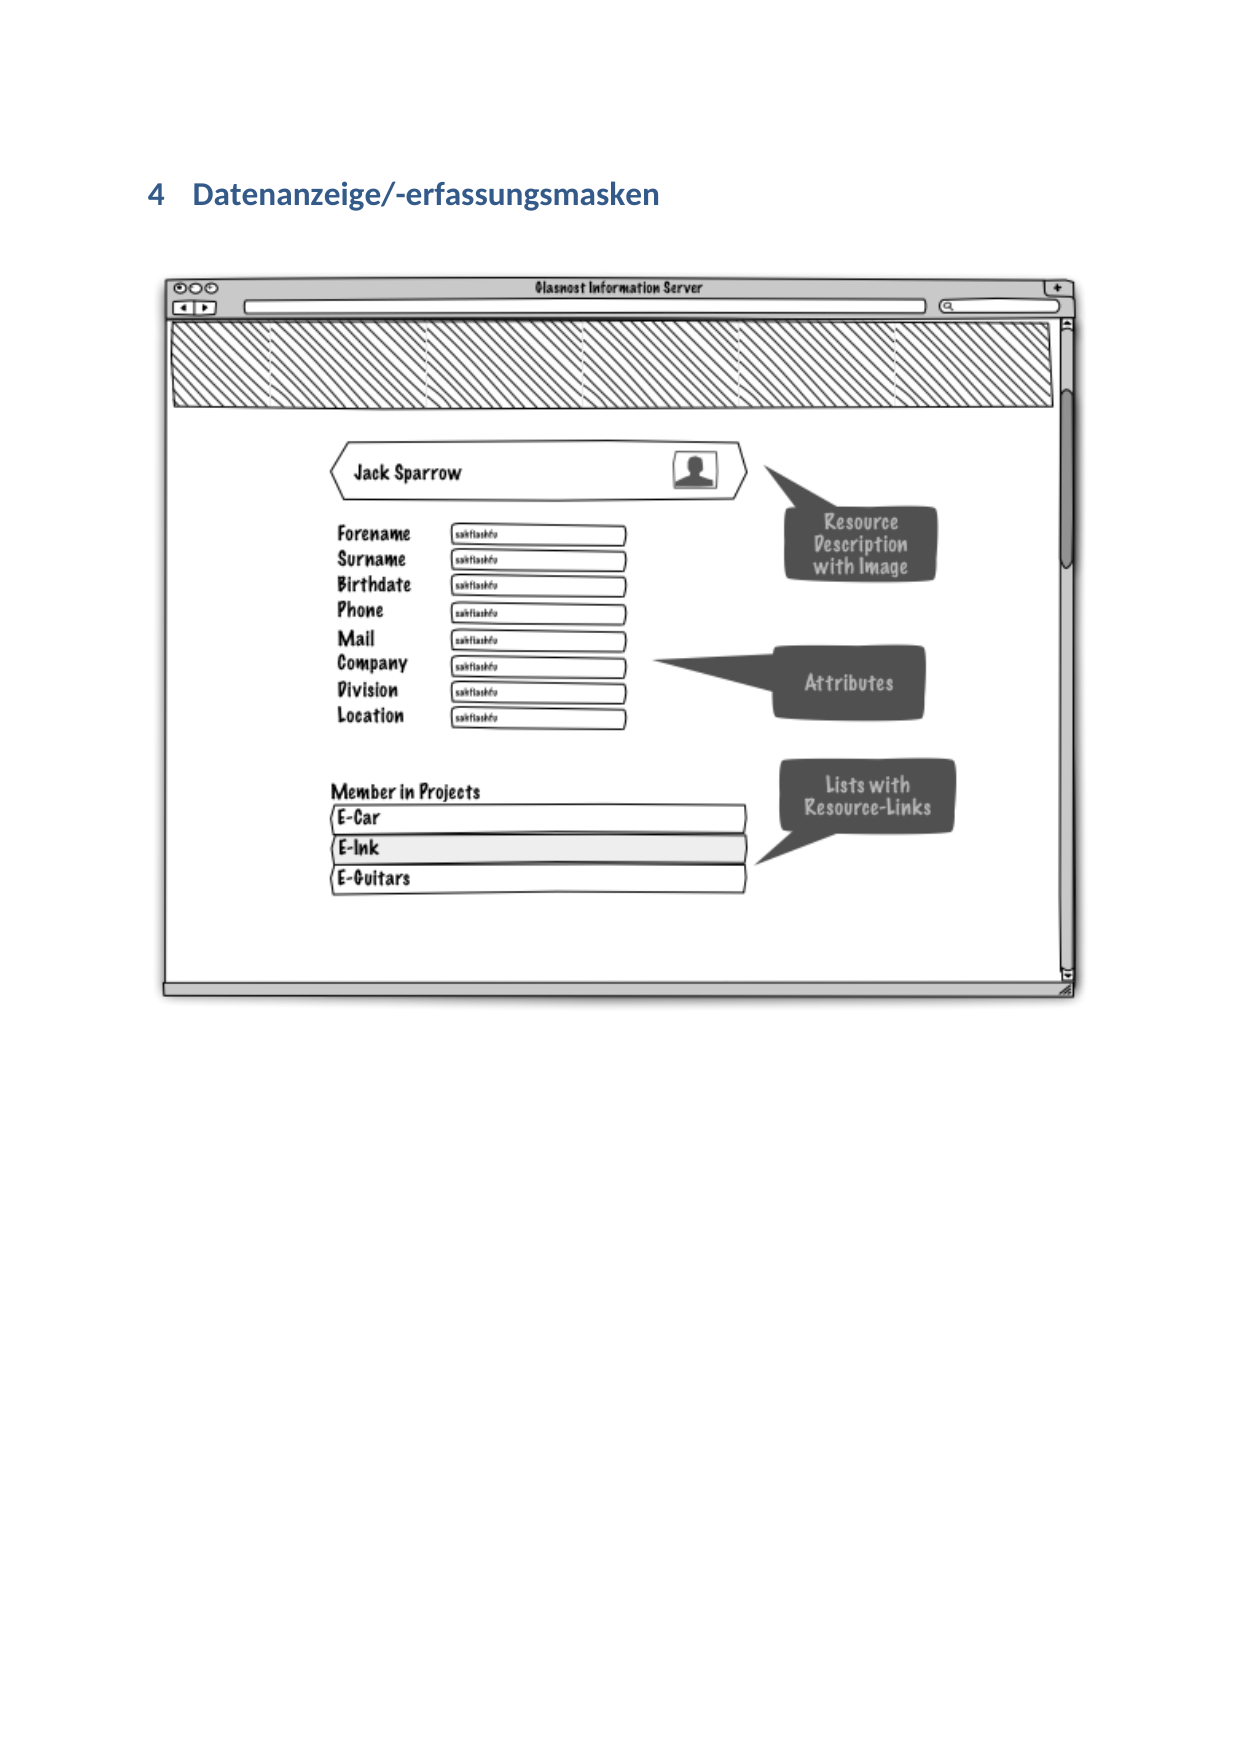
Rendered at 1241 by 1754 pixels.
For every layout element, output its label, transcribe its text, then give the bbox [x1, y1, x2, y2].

subtitle Datenanzeige/-erfassungsmasken [148, 173, 1093, 213]
picture [147, 267, 1092, 1016]
